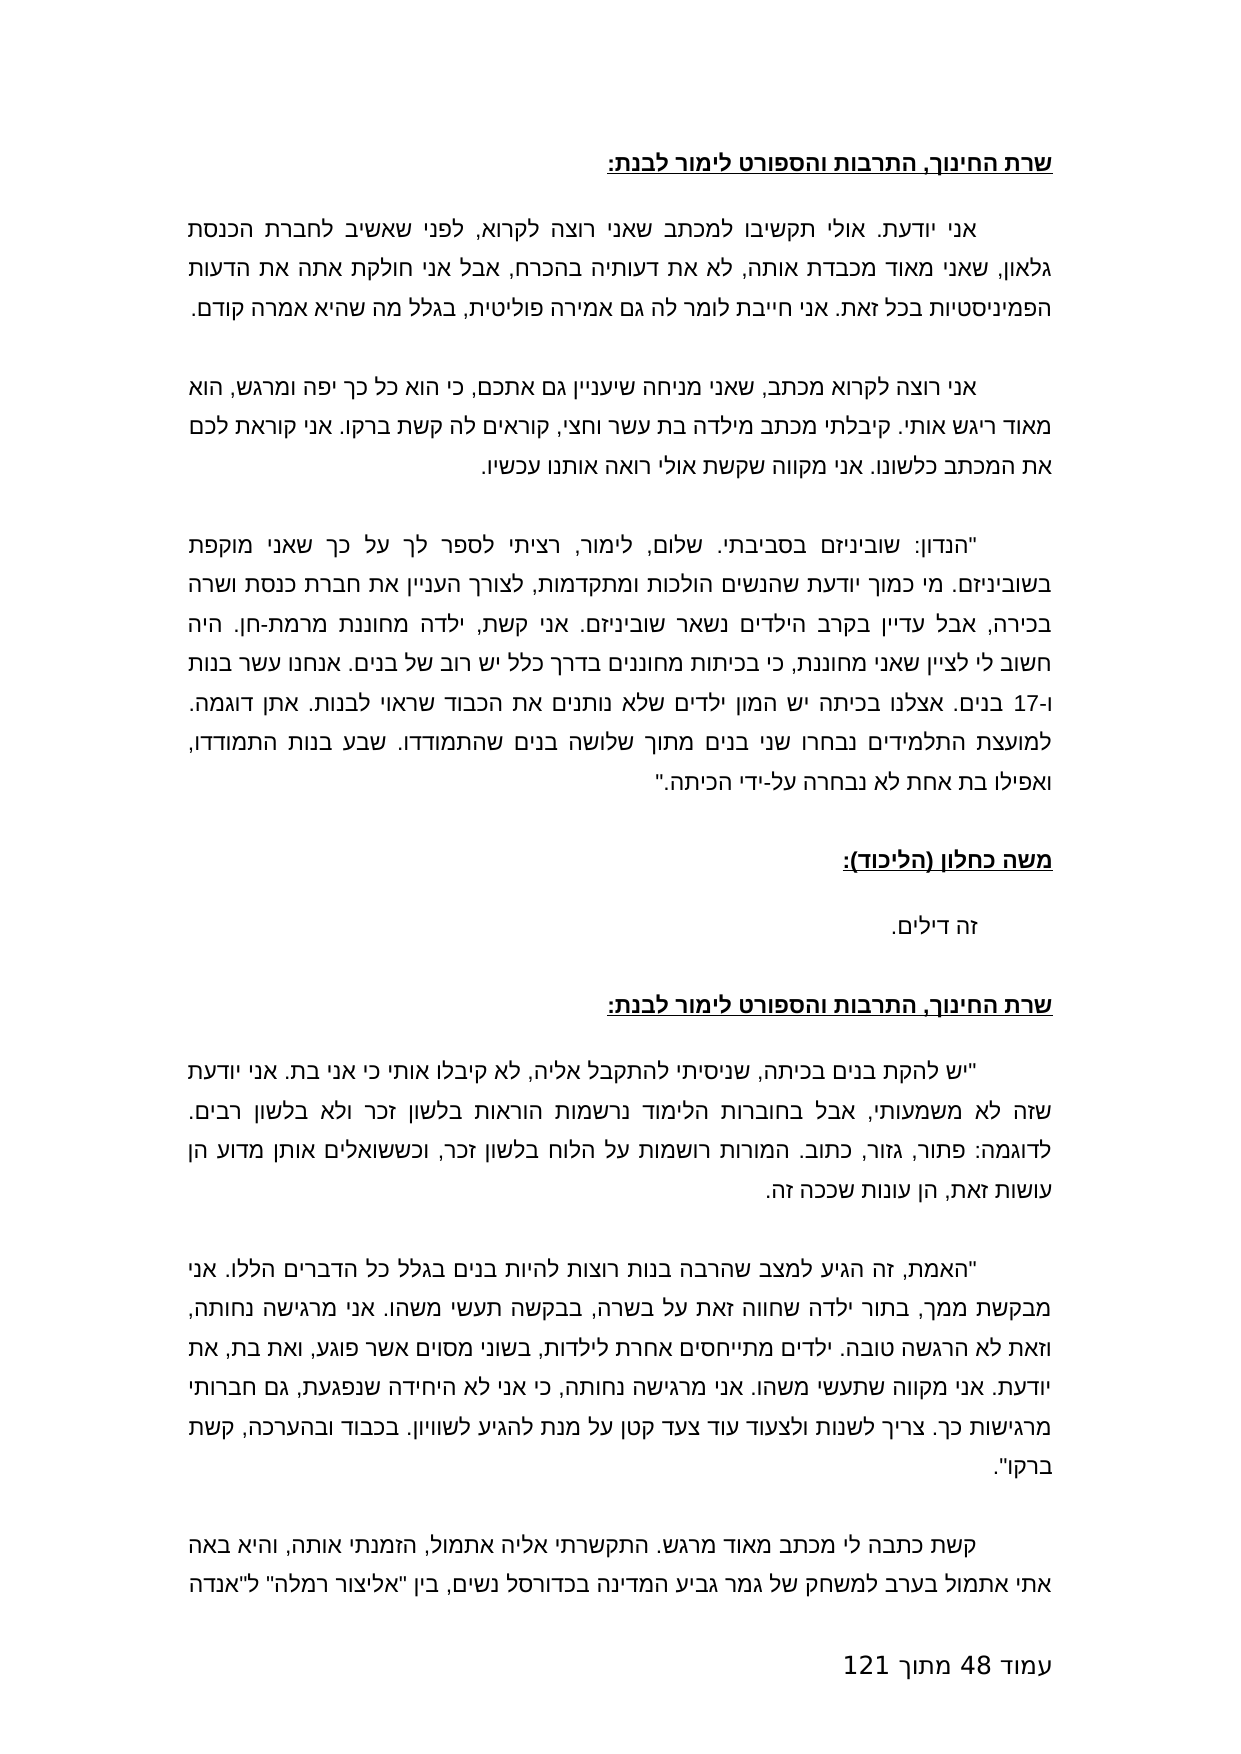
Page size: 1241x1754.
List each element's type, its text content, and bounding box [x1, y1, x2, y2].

text "יש להקת בנים בכיתה, שניסיתי להתקבל אליה, לא קיבלו אותי כי אני בת. אני יודעת שזה לא משמעותי, אבל בחוברות הלימוד נרשמות הוראות בלשון זכר ולא בלשון רבים. לדוגמה: פתור, גזור, כתוב. המורות רושמות על הלוח בלשון זכר, וכששואלים אותן מדוע הן עושות זאת, הן עונות שככה זה. [187, 1058, 1053, 1203]
text שרת החינוך, התרבות והספורט לימור לבנת: [187, 150, 1053, 176]
text משה כחלון (הליכוד): [187, 847, 1053, 874]
text "האמת, זה הגיע למצב שהרבה בנות רוצות להיות בנים בגלל כל הדברים הללו. אני מבקשת ממך, בתור ילדה שחווה זאת על בשרה, בבקשה תעשי משהו. אני מרגישה נחותה, וזאת לא הרגשה טובה. ילדים מתייחסים אחרת לילדות, בשוני מסוים אשר פוגע, ואת בת, את יודעת. אני מקווה שתעשי משהו. אני מרגישה נחותה, כי אני לא היחידה שנפגעת, גם חברותי מרגישות כך. צריך לשנות ולצעוד עוד צעד קטן על מנת להגיע לשוויון. בכבוד ובהערכה, קשת ברקו". [187, 1256, 1053, 1479]
text זה דילים. [187, 913, 1053, 940]
text שרת החינוך, התרבות והספורט לימור לבנת: [187, 992, 1053, 1019]
text אני יודעת. אולי תקשיבו למכתב שאני רוצה לקרוא, לפני שאשיב לחברת הכנסת גלאון, שאני מאוד מכבדת אותה, לא את דעותיה בהכרח, אבל אני חולקת אתה את הדעות הפמיניסטיות בכל זאת. אני חייבת לומר לה גם אמירה פוליטית, בגלל מה שהיא אמרה קודם. [187, 216, 1053, 321]
text "הנדון: שוביניזם בסביבתי. שלום, לימור, רציתי לספר לך על כך שאני מוקפת בשוביניזם. מי כמוך יודעת שהנשים הולכות ומתקדמות, לצורך העניין את חברת כנסת ושרה בכירה, אבל עדיין בקרב הילדים נשאר שוביניזם. אני קשת, ילדה מחוננת מרמת-חן. היה חשוב לי לציין שאני מחוננת, כי בכיתות מחוננים בדרך כלל יש רוב של בנים. אנחנו עשר בנות ו-17 בנים. אצלנו בכיתה יש המון ילדים שלא נותנים את הכבוד שראוי לבנות. אתן דוגמה. למועצת התלמידים נבחרו שני בנים מתוך שלושה בנים שהתמודדו. שבע בנות התמודדו, ואפילו בת אחת לא נבחרה על-ידי הכיתה." [187, 532, 1053, 795]
text אני רוצה לקרוא מכתב, שאני מניחה שיעניין גם אתכם, כי הוא כל כך יפה ומרגש, הוא מאוד ריגש אותי. קיבלתי מכתב מילדה בת עשר וחצי, קוראים לה קשת ברקו. אני קוראת לכם את המכתב כלשונו. אני מקווה שקשת אולי רואה אותנו עכשיו. [187, 374, 1053, 479]
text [187, 1532, 1053, 1598]
